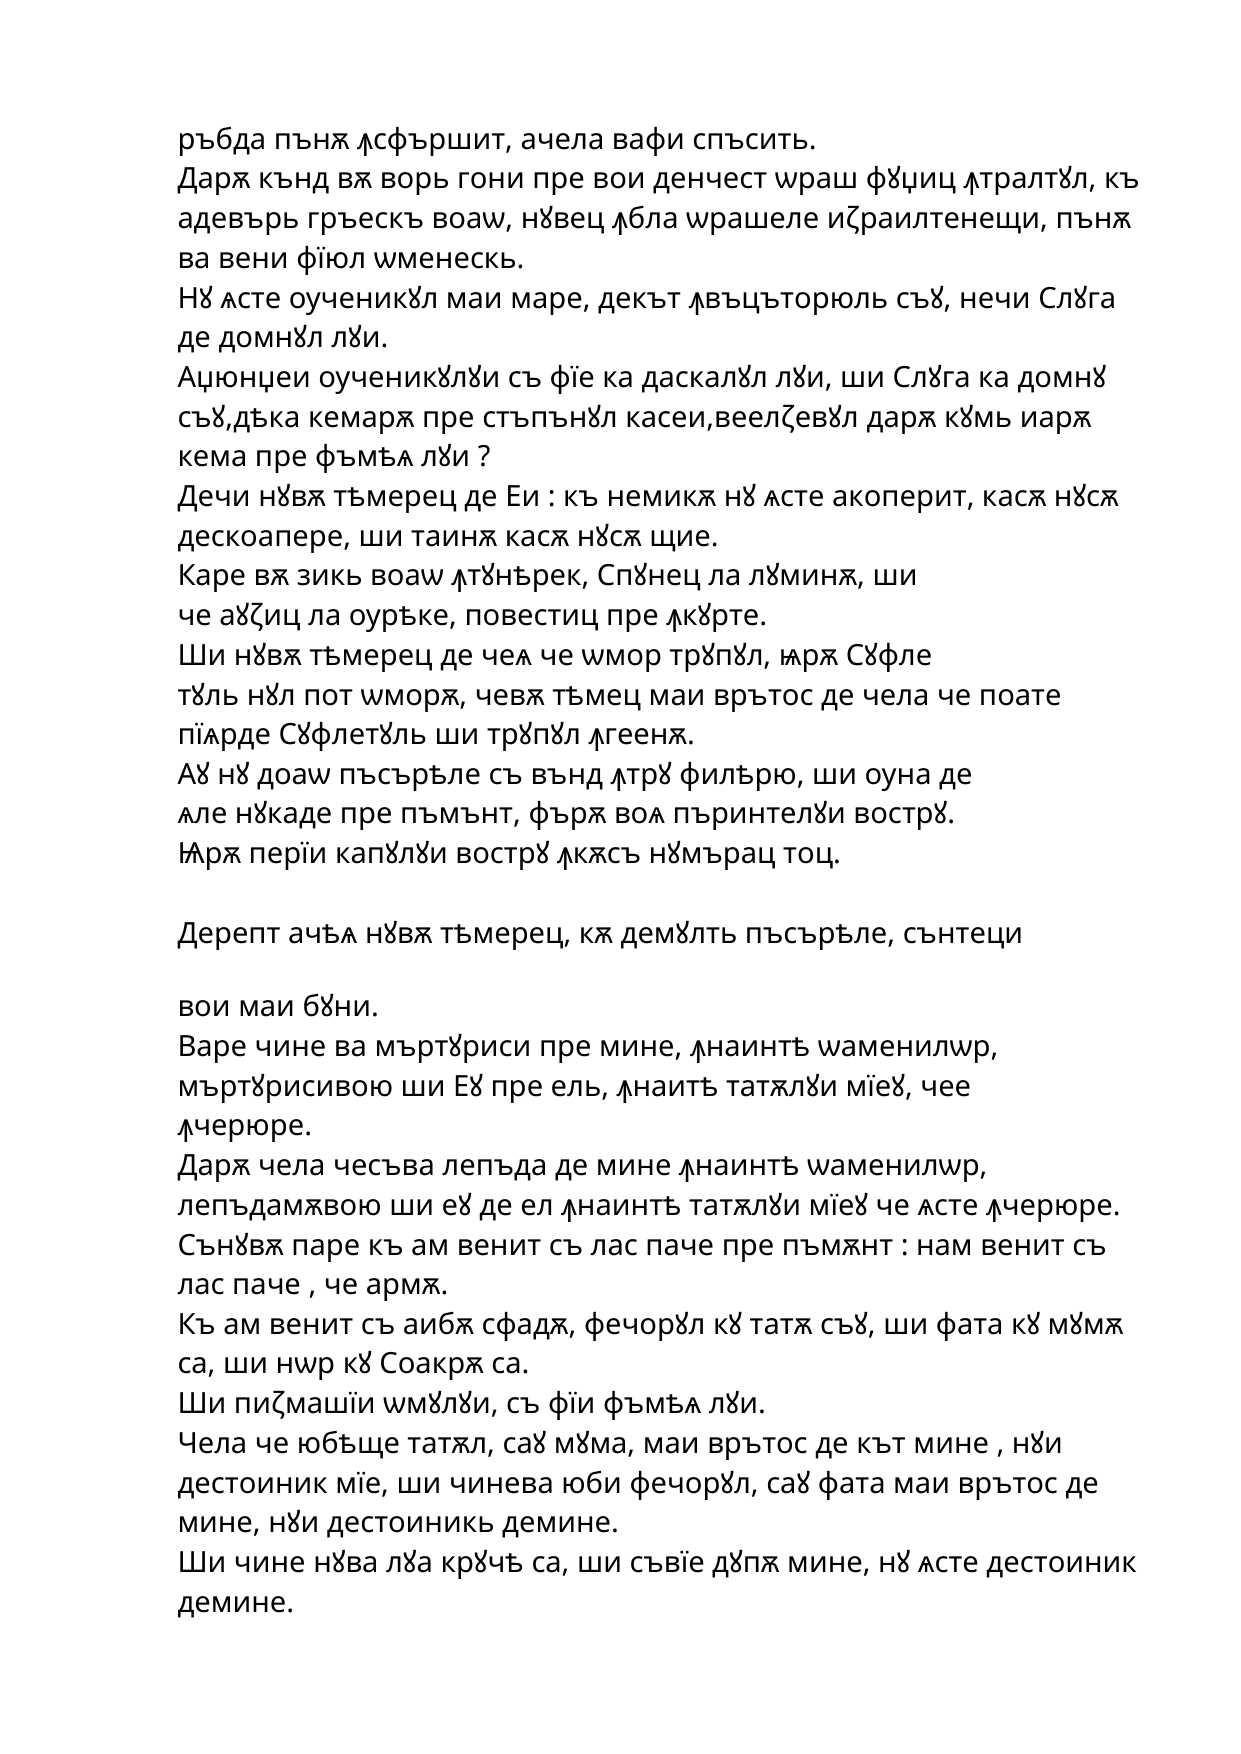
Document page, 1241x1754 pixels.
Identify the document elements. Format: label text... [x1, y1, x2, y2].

text ѧле нꙋкаде пре пъмънт, фърѫ воѧ пъринтелꙋи вострꙋ. [177, 793, 1152, 832]
text Къ ам венит съ аибѫ сфадѫ, фечорꙋл кꙋ татѫ съꙋ, ши фата кꙋ мꙋмѫ са, ши нѡр кꙋ Соакрѫ са. [177, 1303, 1152, 1382]
text Каре вѫ зикь воаѡ ꙟтꙋнѣрек, Спꙋнец ла лꙋминѫ, ши [177, 555, 1152, 594]
text Чела че юбѣще татѫл, саꙋ мꙋма, маи врътос де кът мине , нꙋи дестоиник мїе, ши чинева юби фечорꙋл, саꙋ фата маи врътос де мине, нꙋи дестоиникь демине. [177, 1422, 1152, 1541]
text Дечи нꙋвѫ тѣмерец де Еи : къ немикѫ нꙋ ѧсте акоперит, касѫ нꙋсѫ дескоапере, ши таинѫ касѫ нꙋсѫ щие. [177, 475, 1152, 555]
text ꙟчерюре. [177, 1105, 1152, 1144]
text мъртꙋрисивою ши Еꙋ пре ель, ꙟнаитѣ татѫлꙋи мїеꙋ, чее [177, 1065, 1152, 1105]
text Дарѫ чела чесъва лепъда де мине ꙟнаинтѣ ѡаменилѡр, [177, 1144, 1152, 1184]
text лепъдамѫвою ши еꙋ де ел ꙟнаинтѣ татѫлꙋи мїеꙋ че ѧсте ꙟчерюре. Сънꙋвѫ паре къ ам венит съ лас паче пре пъмѫнт : нам венит съ лас паче , че армѫ. [177, 1184, 1152, 1303]
text че аꙋζиц ла ѹрѣке, повестиц пре ꙟкꙋрте. [177, 594, 1152, 634]
text Ши чине нꙋва лꙋа крꙋчѣ са, ши съвїе дꙋпѫ мине, нꙋ ѧсте дестоиник демине. [177, 1541, 1152, 1621]
text Дерепт ачѣѧ нꙋвѫ тѣмерец, кѫ демꙋлть пъсърѣле, сънтеци [177, 912, 1152, 952]
text вои маи бꙋни. [177, 986, 1152, 1025]
text Ѩрѫ перїи капꙋлꙋи вострꙋ ꙟкѫсъ нꙋмърац тоц. [177, 832, 1152, 872]
text Ши пиζмашїи ѡмꙋлꙋи, съ фїи фъмѣѧ лꙋи. [177, 1382, 1152, 1422]
text Нꙋ ѧсте ѹченикꙋл маи маре, декът ꙟвъцъторюль съꙋ, нечи Слꙋга де домнꙋл лꙋи. [177, 277, 1152, 356]
text тꙋль нꙋл пот ѡморѫ, чевѫ тѣмец маи врътос де чела че поате пїѧрде Сꙋфлетꙋль ши трꙋпꙋл ꙟгеенѫ. [177, 674, 1152, 753]
text Дарѫ кънд вѫ ворь гони пре вои денчест ѡраш фꙋџиц ꙟтралтꙋл, къ адевърь гръескъ воаѡ, нꙋвец ꙟбла ѡрашеле иζраилтенещи, пънѫ ва вени фїюл ѡменескь. [177, 158, 1152, 277]
text Ши нꙋвѫ тѣмерец де чеѧ че ѡмор трꙋпꙋл, ѩрѫ Сꙋфле [177, 634, 1152, 674]
text Варе чине ва мъртꙋриси пре мине, ꙟнаинтѣ ѡаменилѡр, [177, 1025, 1152, 1065]
text Аџюнџеи ѹченикꙋлꙋи съ фїе ка даскалꙋл лꙋи, ши Слꙋга ка домнꙋ съꙋ,дѣка кемарѫ пре стъпънꙋл касеи,веелζевꙋл дарѫ кꙋмь иарѫ кема пре фъмѣѧ лꙋи ? [177, 356, 1152, 475]
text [177, 118, 1152, 158]
text Аꙋ нꙋ доаѡ пъсърѣле съ вънд ꙟтрꙋ филѣрю, ши ѹна де [177, 753, 1152, 793]
